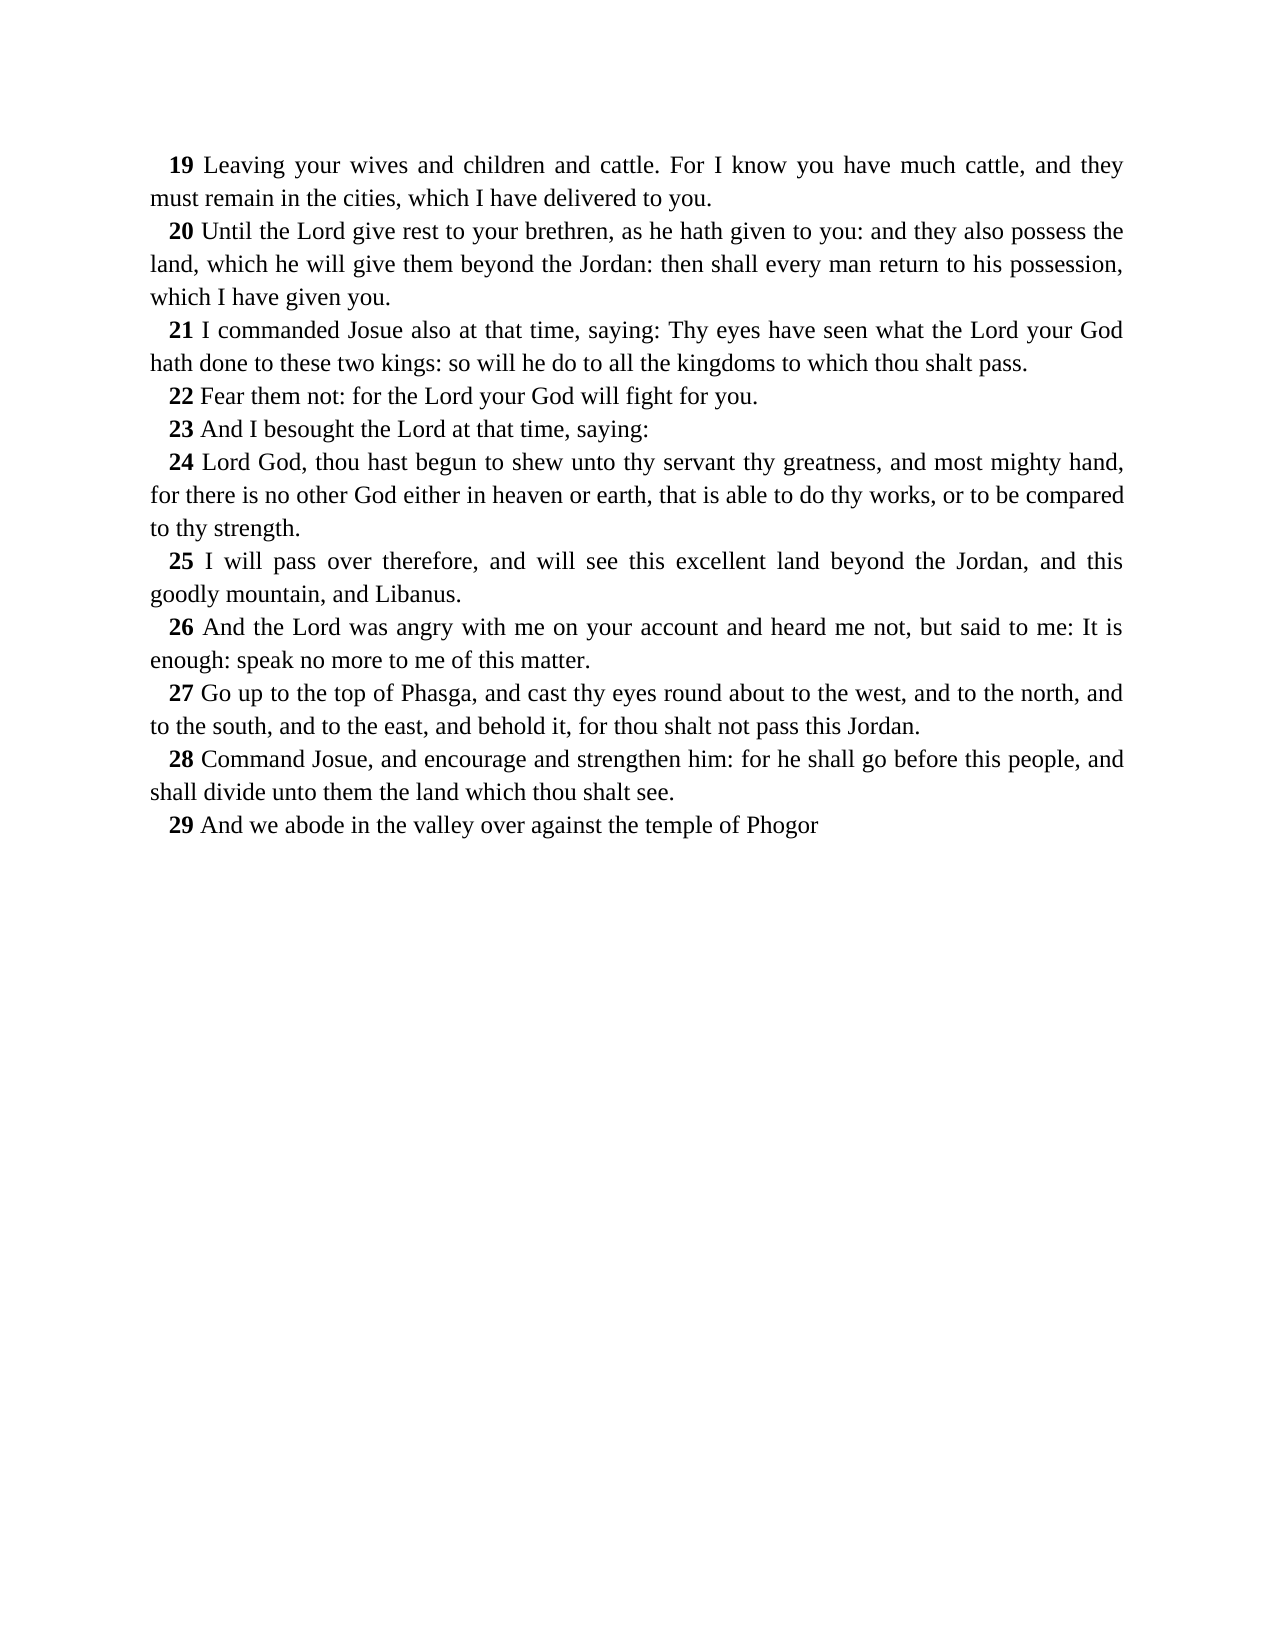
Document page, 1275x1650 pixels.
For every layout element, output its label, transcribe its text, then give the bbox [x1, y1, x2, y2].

text 20 Until the Lord give rest to your brethren, as he hath given to you: and they also possess the land, which he will give them beyond the Jordan: then shall every man return to his possession, which I have given you. [150, 216, 1125, 311]
text 27 Go up to the top of Phasga, and cast thy eyes round about to the west, and to the north, and to the south, and to the east, and behold it, for thou shalt not pass this Jordan. [150, 678, 1125, 740]
text 23 And I besought the Lord at that time, saying: [150, 414, 1125, 443]
text 19 Leaving your wives and children and cattle. For I know you have much cattle, and they must remain in the cities, which I have delivered to you. [150, 150, 1125, 212]
text 28 Command Josue, and encourage and strengthen him: for he shall go before this people, and shall divide unto them the land which thou shalt see. [150, 744, 1125, 806]
text 29 And we abode in the valley over against the temple of Phogor [150, 810, 1125, 839]
text 22 Fear them not: for the Lord your God will fight for you. [150, 381, 1125, 410]
text 21 I commanded Josue also at that time, saying: Thy eyes have seen what the Lord your God hath done to these two kings: so will he do to all the kingdoms to which thou shalt pass. [150, 315, 1125, 377]
text 26 And the Lord was angry with me on your account and heard me not, but said to me: It is enough: speak no more to me of this matter. [150, 612, 1125, 674]
text 24 Lord God, thou hast begun to shew unto thy servant thy greatness, and most mighty hand, for there is no other God either in heaven or earth, that is able to do thy works, or to be compared to thy strength. [150, 447, 1125, 542]
text 25 I will pass over therefore, and will see this excellent land beyond the Jordan, and this goodly mountain, and Libanus. [150, 546, 1125, 608]
